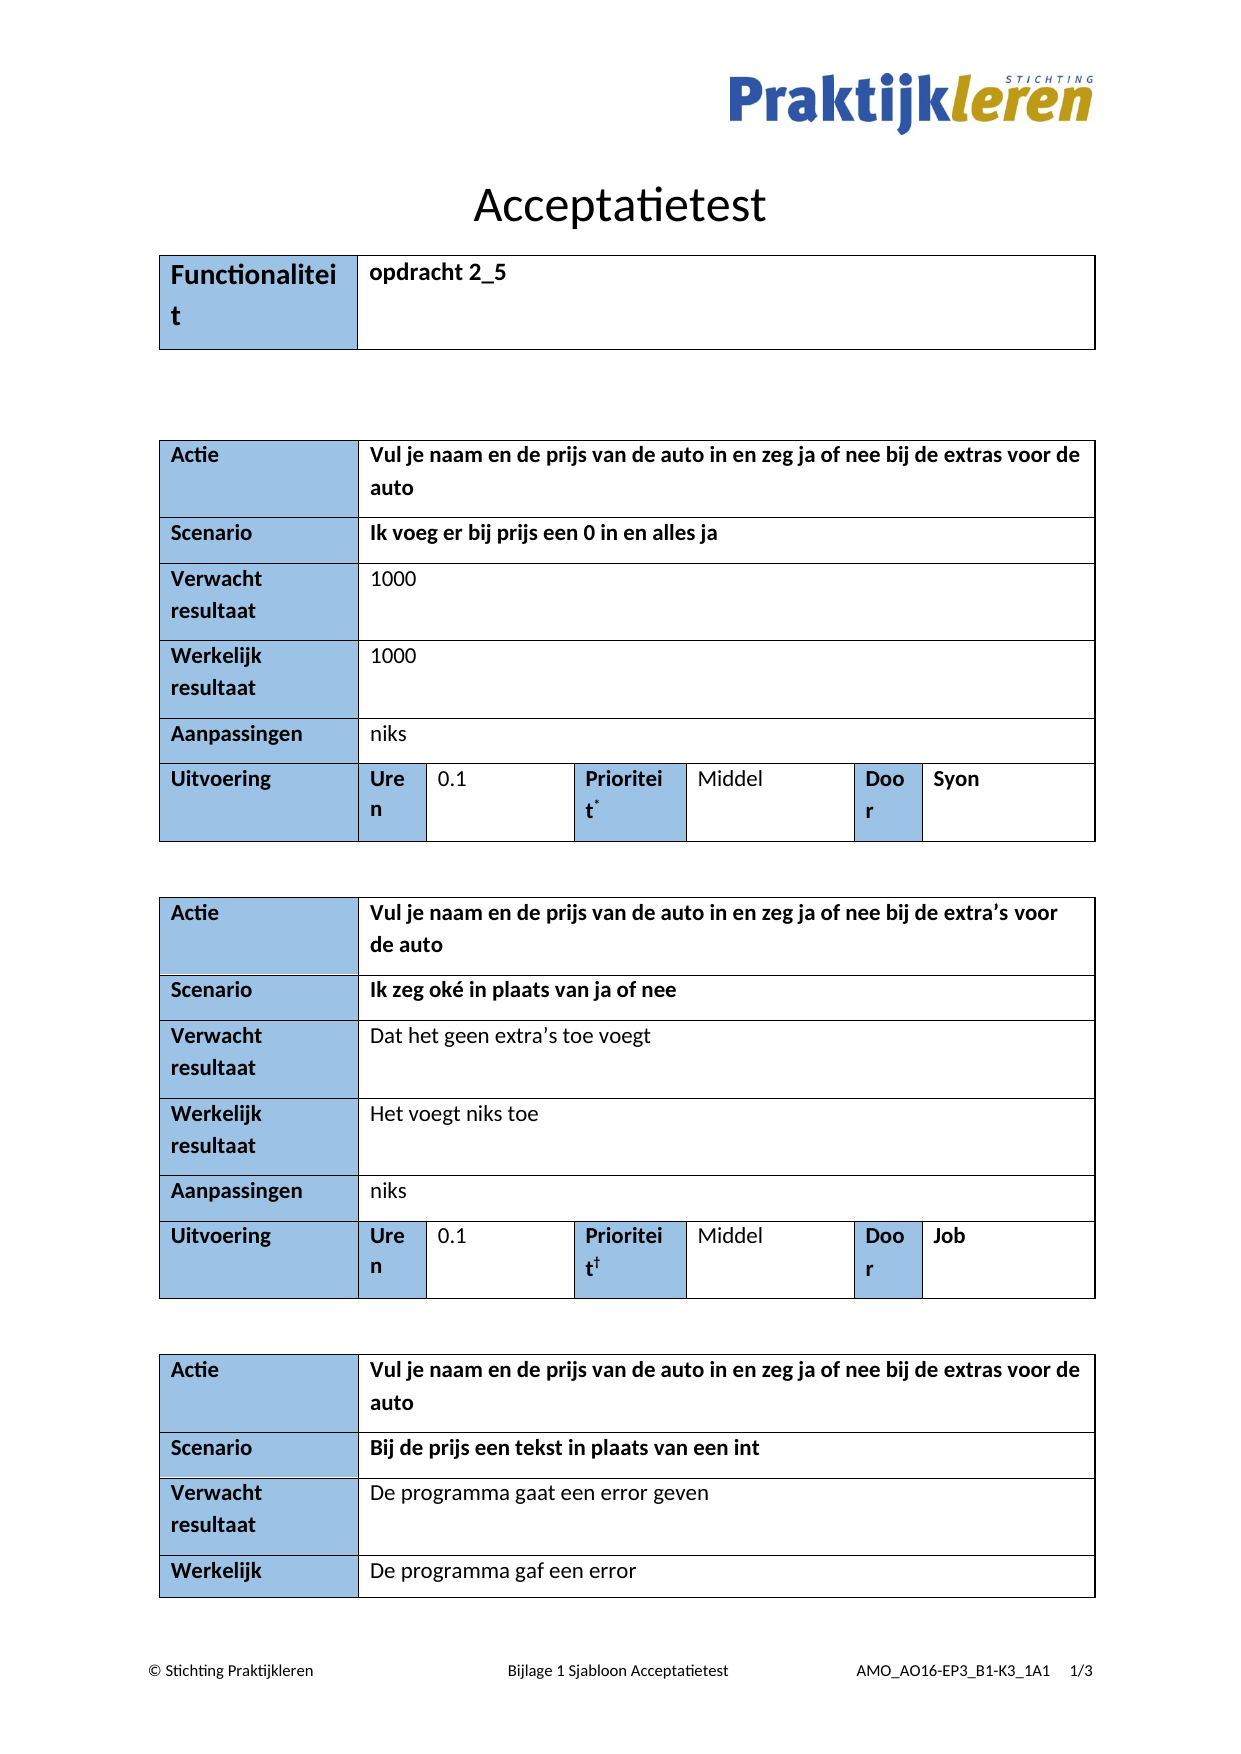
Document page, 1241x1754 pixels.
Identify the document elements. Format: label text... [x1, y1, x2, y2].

table_cell niks [359, 719, 1094, 763]
table_header Actie [160, 441, 358, 517]
table_cell Ik zeg oké in plaats van ja of nee [359, 976, 1094, 1020]
table_cell 0.1 [427, 764, 574, 841]
table_cell Werkelijk resultaat [160, 1556, 358, 1597]
table_cell Syon [923, 764, 1094, 841]
table_cell 1000 [359, 641, 1094, 718]
table_cell Verwacht resultaat [160, 1021, 358, 1098]
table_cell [359, 1556, 1094, 1597]
table_cell Scenario [160, 1433, 358, 1477]
table_header opdracht 2_5 [358, 256, 1094, 349]
table_cell Prioriteit [575, 764, 686, 841]
table_header Actie [160, 1355, 358, 1432]
table_cell Uren [359, 764, 426, 841]
table_cell Uitvoering [160, 1222, 358, 1298]
picture [730, 73, 1093, 135]
table_cell Werkelijk resultaat [160, 641, 358, 718]
table_cell Door [855, 1222, 922, 1298]
table_cell Middel [687, 1222, 854, 1298]
table_cell Het voegt niks toe [359, 1099, 1094, 1175]
table_header Vul je naam en de prijs van de auto in en zeg ja of nee bij de extras voor de auto [359, 1355, 1094, 1432]
table_cell Uren [359, 1222, 426, 1298]
table_cell Werkelijk resultaat [160, 1099, 358, 1175]
subtitle Acceptatietest [148, 173, 1093, 234]
table_cell Bij de prijs een tekst in plaats van een int [359, 1433, 1094, 1477]
table_cell Verwacht resultaat [160, 1479, 358, 1555]
table_cell niks [359, 1176, 1094, 1221]
table_header Functionaliteit [160, 256, 357, 349]
table_cell Uitvoering [160, 764, 358, 841]
table_header Vul je naam en de prijs van de auto in en zeg ja of nee bij de extra’s voor de auto [359, 898, 1094, 974]
table_cell Aanpassingen [160, 719, 358, 763]
table_cell Door [855, 764, 922, 841]
table_cell Ik voeg er bij prijs een 0 in en alles ja [359, 518, 1094, 563]
table_header Actie [160, 898, 358, 974]
table_cell 0.1 [427, 1222, 574, 1298]
table_header Vul je naam en de prijs van de auto in en zeg ja of nee bij de extras voor de auto [359, 441, 1094, 517]
table_cell Aanpassingen [160, 1176, 358, 1221]
table_cell Verwacht resultaat [160, 564, 358, 640]
table_cell De programma gaat een error geven [359, 1479, 1094, 1555]
table_cell Dat het geen extra’s toe voegt [359, 1021, 1094, 1098]
table_cell Prioriteit [575, 1222, 686, 1298]
table_cell 1000 [359, 564, 1094, 640]
table_cell Scenario [160, 976, 358, 1020]
table_cell Scenario [160, 518, 358, 563]
table_cell Job [923, 1222, 1094, 1298]
table_cell Middel [687, 764, 854, 841]
